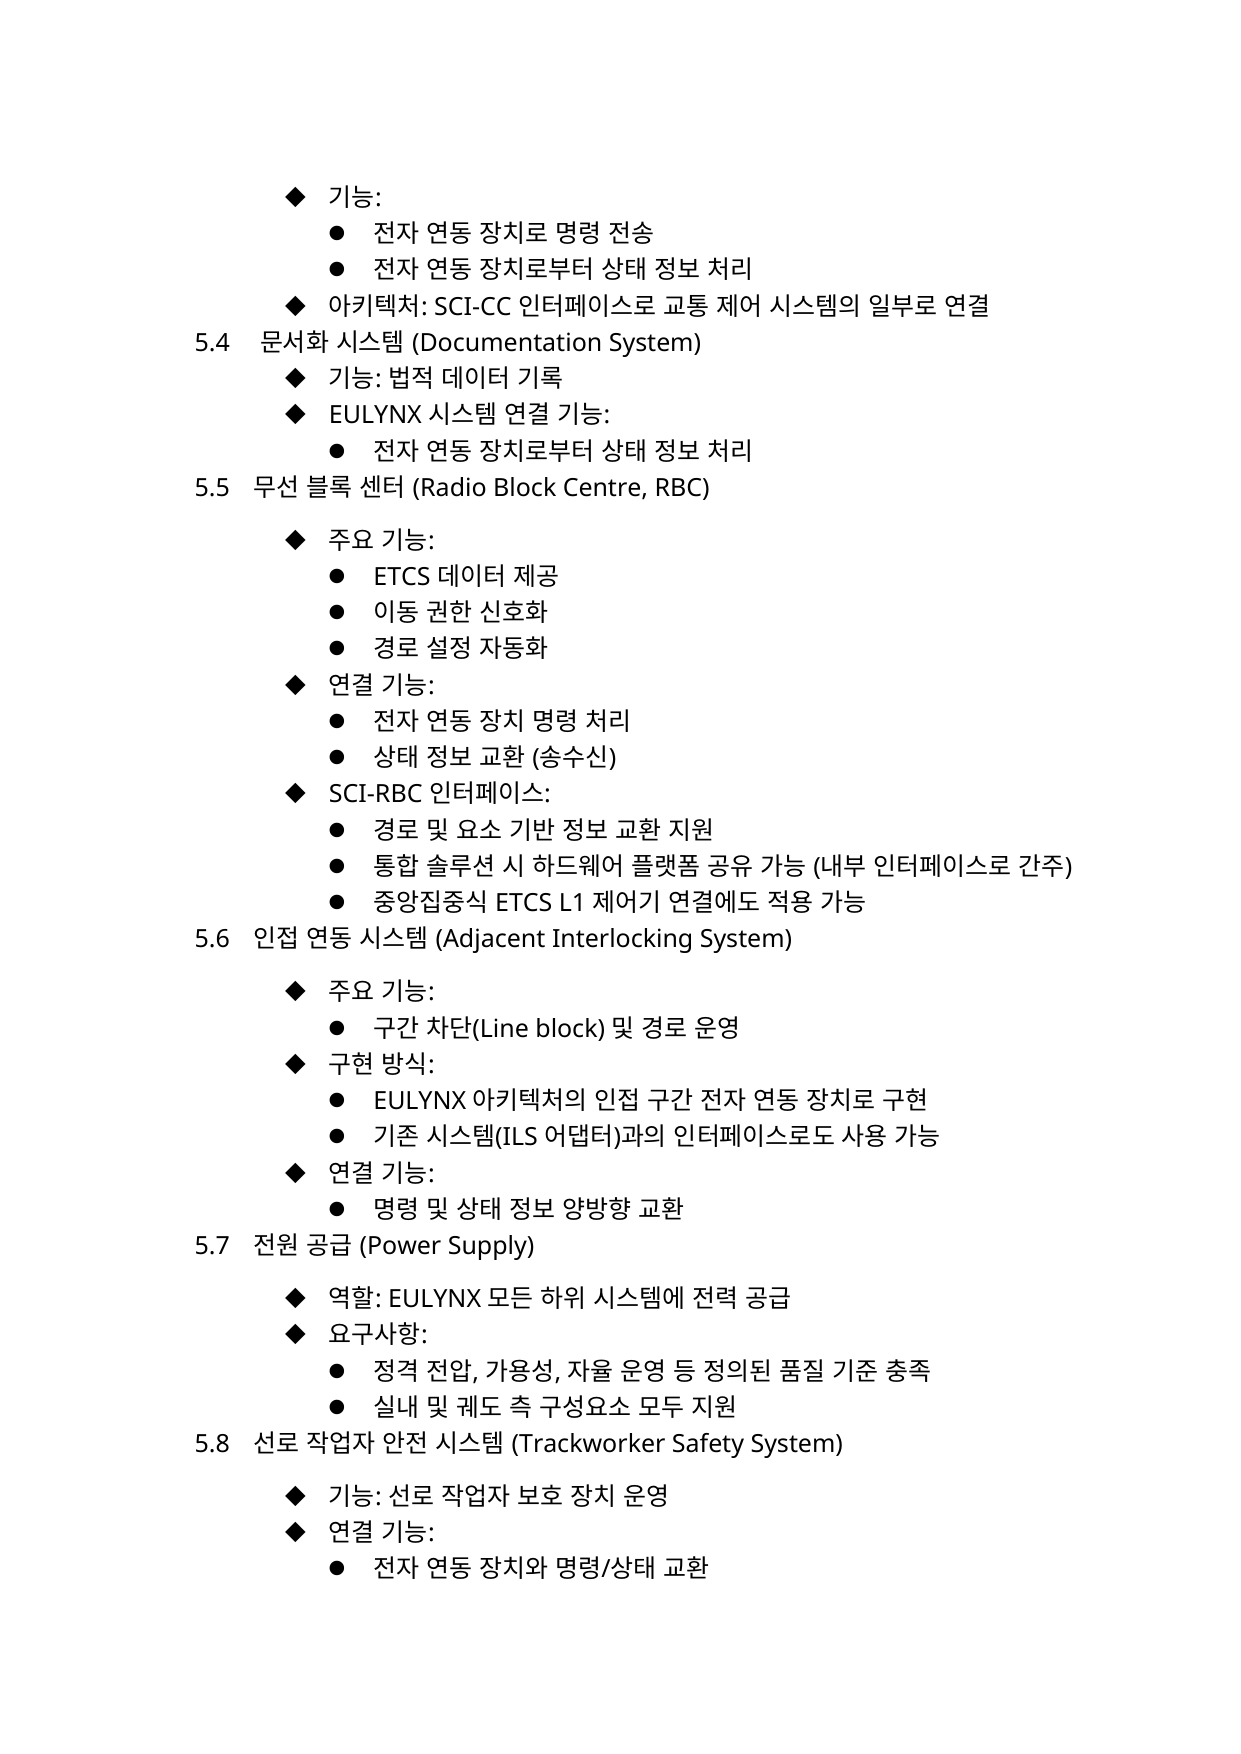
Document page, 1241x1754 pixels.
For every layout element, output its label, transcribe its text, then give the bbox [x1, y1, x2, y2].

list 경로 및 요소 기반 정보 교환 지원 [327, 810, 1090, 846]
list 명령 및 상태 정보 양방향 교환 [327, 1189, 1090, 1226]
list 전자 연동 장치로부터 상태 정보 처리 [327, 250, 1090, 286]
list 전자 연동 장치 명령 처리 [327, 701, 1090, 738]
list 문서화 시스템 (Documentation System) [194, 322, 1090, 358]
list 인접 연동 시스템 (Adjacent Interlocking System) [194, 919, 1090, 955]
list EULYNX 시스템 연결 기능: [283, 395, 1090, 431]
list 통합 솔루션 시 하드웨어 플랫폼 공유 가능 (내부 인터페이스로 간주) [327, 846, 1090, 883]
list 경로 설정 자동화 [327, 629, 1090, 665]
list 선로 작업자 안전 시스템 (Trackworker Safety System) [194, 1423, 1090, 1460]
list 역할: EULYNX 모든 하위 시스템에 전력 공급 [283, 1278, 1090, 1315]
list 기능: 선로 작업자 보호 장치 운영 [283, 1476, 1090, 1513]
list 전자 연동 장치와 명령/상태 교환 [327, 1549, 1090, 1585]
list 요구사항: [283, 1315, 1090, 1351]
list 구간 차단(Line block) 및 경로 운영 [327, 1008, 1090, 1044]
list EULYNX 아키텍처의 인접 구간 전자 연동 장치로 구현 [327, 1081, 1090, 1117]
list 상태 정보 교환 (송수신) [327, 738, 1090, 774]
list 무선 블록 센터 (Radio Block Centre, RBC) [194, 467, 1090, 503]
list 전자 연동 장치로부터 상태 정보 처리 [327, 431, 1090, 467]
list 실내 및 궤도 측 구성요소 모두 지원 [327, 1387, 1090, 1423]
list 주요 기능: [283, 972, 1090, 1008]
list 중앙집중식 ETCS L1 제어기 연결에도 적용 가능 [327, 883, 1090, 919]
list 주요 기능: [283, 520, 1090, 556]
list SCI-RBC 인터페이스: [283, 774, 1090, 810]
list 기능: 법적 데이터 기록 [283, 358, 1090, 395]
list 전원 공급 (Power Supply) [194, 1226, 1090, 1262]
list 이동 권한 신호화 [327, 593, 1090, 629]
list 아키텍처: SCI-CC 인터페이스로 교통 제어 시스템의 일부로 연결 [283, 286, 1090, 322]
list 전자 연동 장치로 명령 전송 [327, 213, 1090, 250]
list ETCS 데이터 제공 [327, 556, 1090, 593]
list 기능: [283, 177, 1090, 213]
list 기존 시스템(ILS 어댑터)과의 인터페이스로도 사용 가능 [327, 1117, 1090, 1153]
list 연결 기능: [283, 665, 1090, 701]
list 연결 기능: [283, 1153, 1090, 1189]
list 정격 전압, 가용성, 자율 운영 등 정의된 품질 기준 충족 [327, 1351, 1090, 1387]
list 구현 방식: [283, 1044, 1090, 1081]
list 연결 기능: [283, 1513, 1090, 1549]
